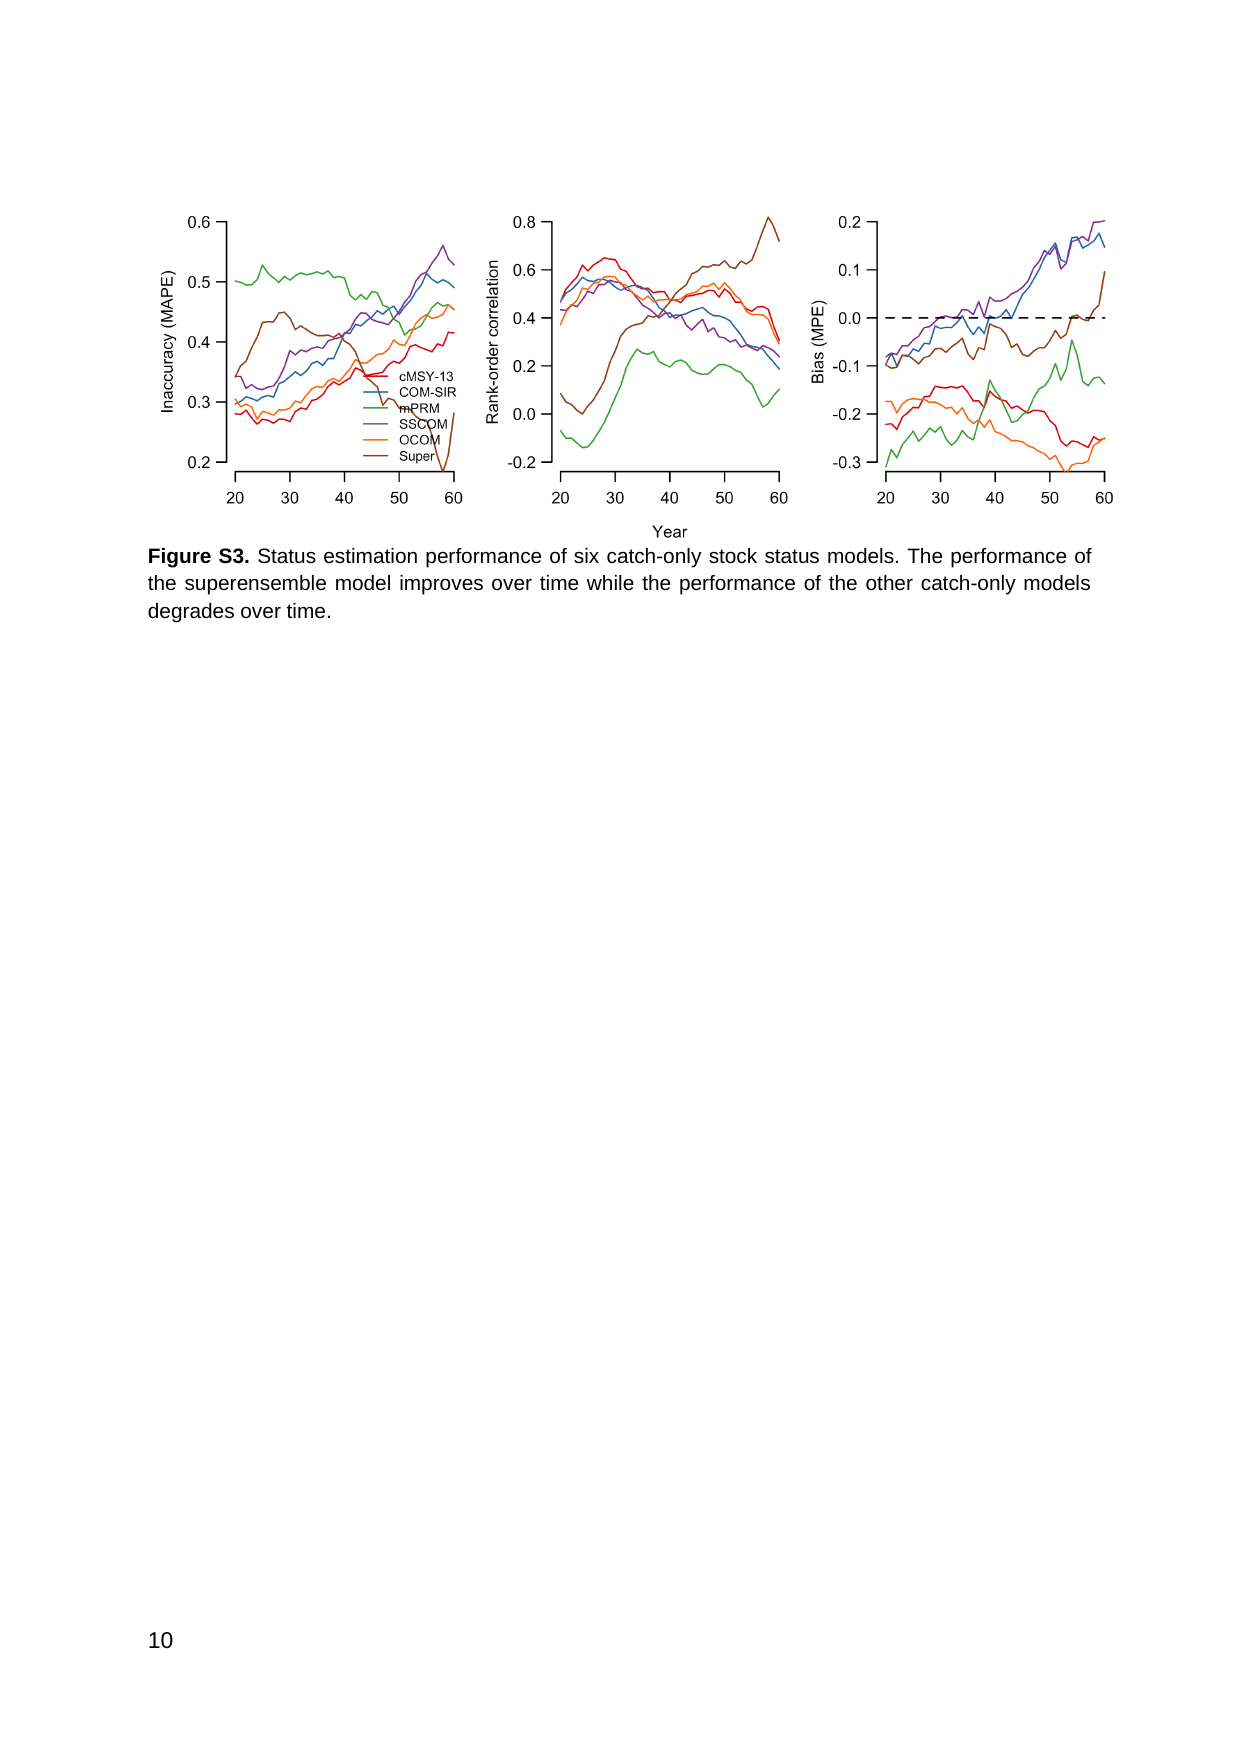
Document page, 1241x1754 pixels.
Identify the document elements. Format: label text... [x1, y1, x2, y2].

picture [147, 202, 1123, 541]
text Figure S3. Status estimation performance of six catch-only stock status models. The performance of the superensemble model improves over time while the performance of the other catch-only models degrades over time. [148, 541, 1093, 623]
